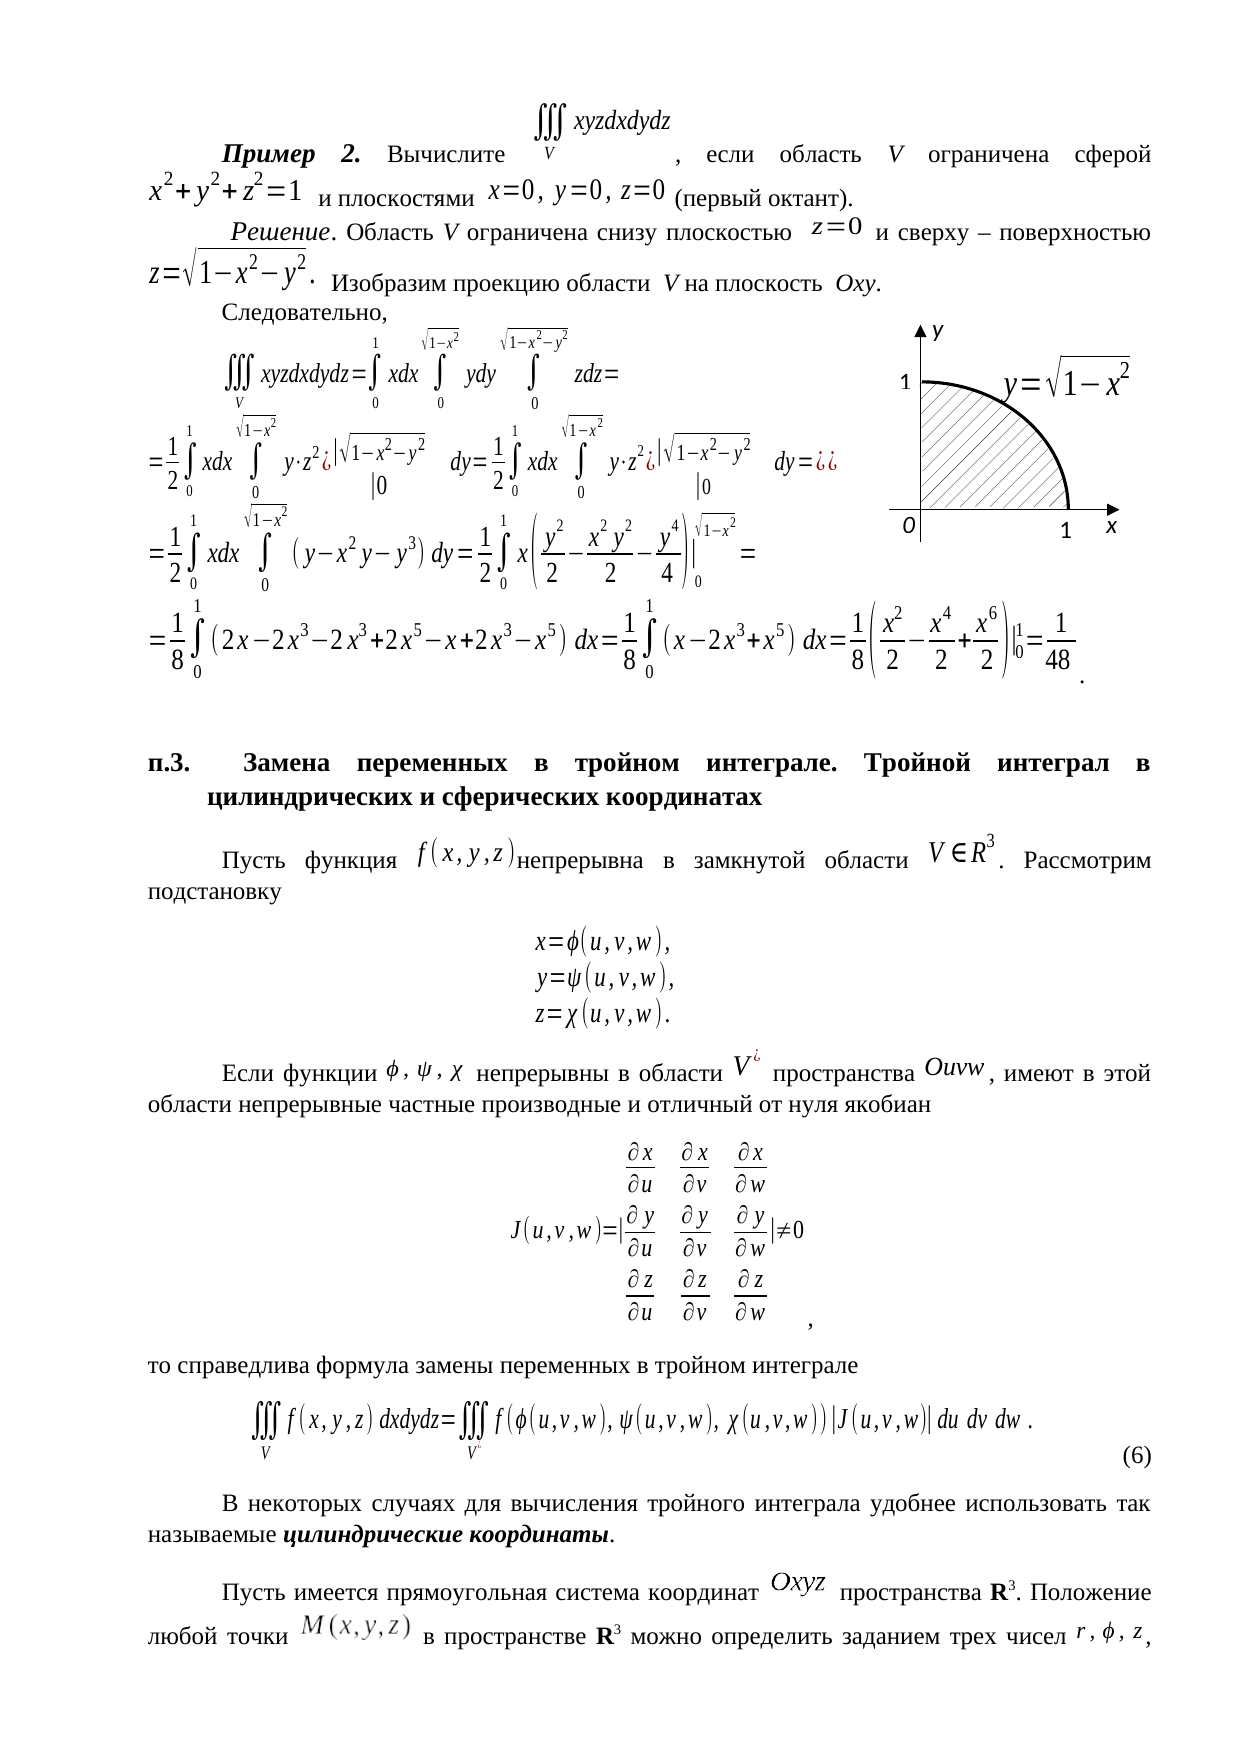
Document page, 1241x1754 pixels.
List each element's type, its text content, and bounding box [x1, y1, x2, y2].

text Следовательно, [148, 297, 1152, 326]
text Пример 2. Вычислите , если область V ограничена сферой и плоскостями (первый октант). [148, 100, 1152, 212]
text п.3. Замена переменных в тройном интеграле. Тройной интеграл в цилиндрических и сферических координатах [148, 746, 1152, 811]
text Пусть функция непрерывна в замкнутой области . Рассмотрим подстановку [148, 830, 1152, 905]
text Если функции непрерывны в области пространства , имеют в этой области непрерывные частные производные и отличный от нуля якобиан [148, 1049, 1152, 1118]
text . [148, 596, 1152, 689]
text В некоторых случаях для вычисления тройного интеграла удобнее использовать так называемые цилиндрические координаты. [148, 1488, 1152, 1548]
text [148, 1567, 1152, 1651]
text то справедлива формула замены переменных в тройном интеграле [148, 1351, 1152, 1379]
text , [148, 1137, 1152, 1332]
text (6) [148, 1398, 1152, 1469]
text Решение. Область V ограничена снизу плоскостью и сверху – поверхностью Изобразим проекцию области V на плоскость Oxy. [148, 212, 1152, 297]
